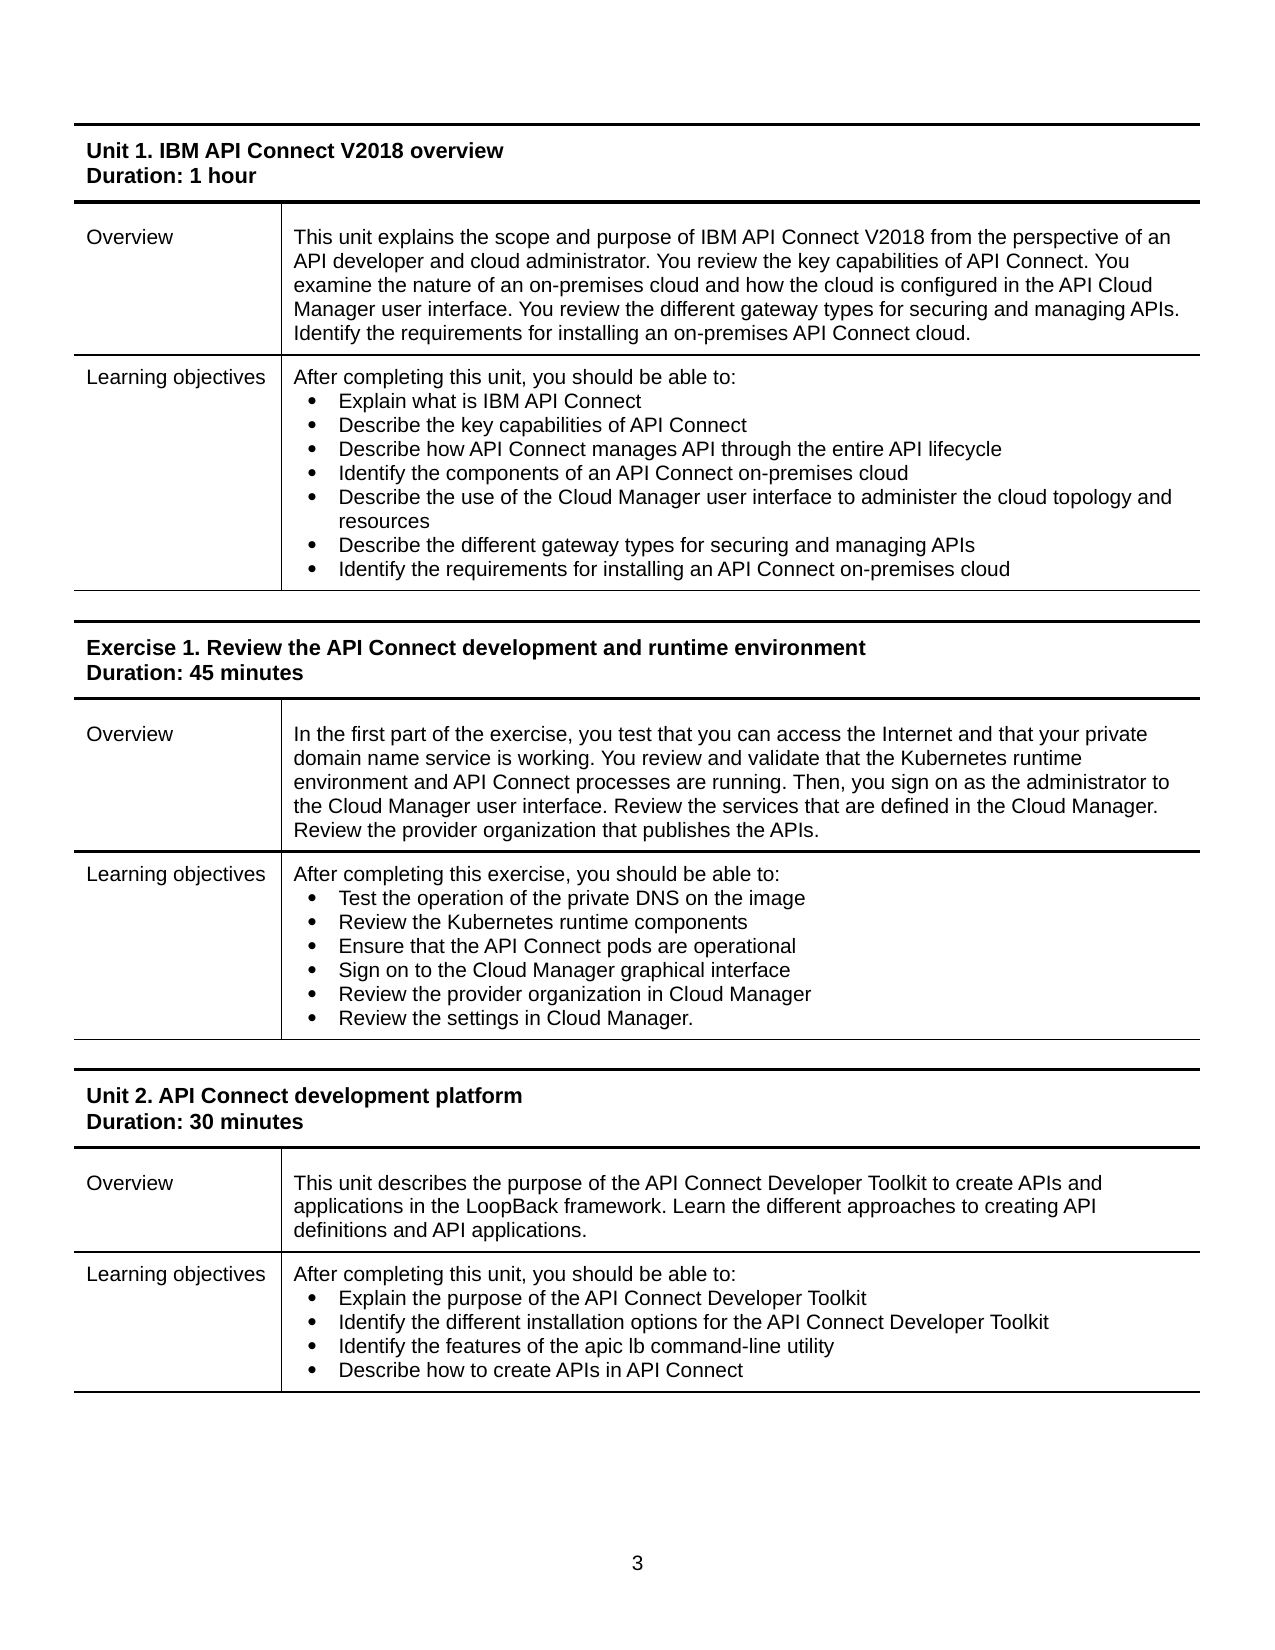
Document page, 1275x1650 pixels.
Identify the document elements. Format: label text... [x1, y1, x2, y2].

table_cell After completing this exercise, you should be able to: Test the operation of the private DNS on the image Review the Kubernetes runtime components Ensure that the API Connect pods are operational Sign on to the Cloud Manager graphical interface Review the provider organization in Cloud Manager Review the settings in Cloud Manager. [282, 853, 1200, 1039]
table_cell Overview [74, 700, 281, 850]
table_cell Overview [74, 1149, 281, 1251]
table_cell After completing this unit, you should be able to: Explain what is IBM API Connect Describe the key capabilities of API Connect Describe how API Connect manages API through the entire API lifecycle Identify the components of an API Connect on-premises cloud Describe the use of the Cloud Manager user interface to administer the cloud topology and resources Describe the different gateway types for securing and managing APIs Identify the requirements for installing an API Connect on-premises cloud [282, 356, 1200, 590]
table_cell This unit explains the scope and purpose of IBM API Connect V2018 from the perspective of an API developer and cloud administrator. You review the key capabilities of API Connect. You examine the nature of an on-premises cloud and how the cloud is configured in the API Cloud Manager user interface. You review the different gateway types for securing and managing APIs. Identify the requirements for installing an on-premises API Connect cloud. [282, 204, 1200, 354]
table_cell Learning objectives [74, 356, 281, 590]
table_header Exercise 1. Review the API Connect development and runtime environment Duration: 45 minutes [74, 623, 1200, 697]
table_cell Learning objectives [74, 1253, 281, 1391]
table_cell Learning objectives [74, 853, 281, 1039]
table_header Unit 2. API Connect development platform Duration: 30 minutes [74, 1071, 1200, 1146]
table_cell In the first part of the exercise, you test that you can access the Internet and that your private domain name service is working. You review and validate that the Kubernetes runtime environment and API Connect processes are running. Then, you sign on as the administrator to the Cloud Manager user interface. Review the services that are defined in the Cloud Manager. Review the provider organization that publishes the APIs. [282, 700, 1200, 850]
table_header Unit 1. IBM API Connect V2018 overview Duration: 1 hour [74, 126, 1200, 200]
table_cell This unit describes the purpose of the API Connect Developer Toolkit to create APIs and applications in the LoopBack framework. Learn the different approaches to creating API definitions and API applications. [282, 1149, 1200, 1251]
table_cell Overview [74, 204, 281, 354]
table_cell After completing this unit, you should be able to: Explain the purpose of the API Connect Developer Toolkit Identify the different installation options for the API Connect Developer Toolkit Identify the features of the apic lb command-line utility Describe how to create APIs in API Connect [282, 1253, 1200, 1391]
